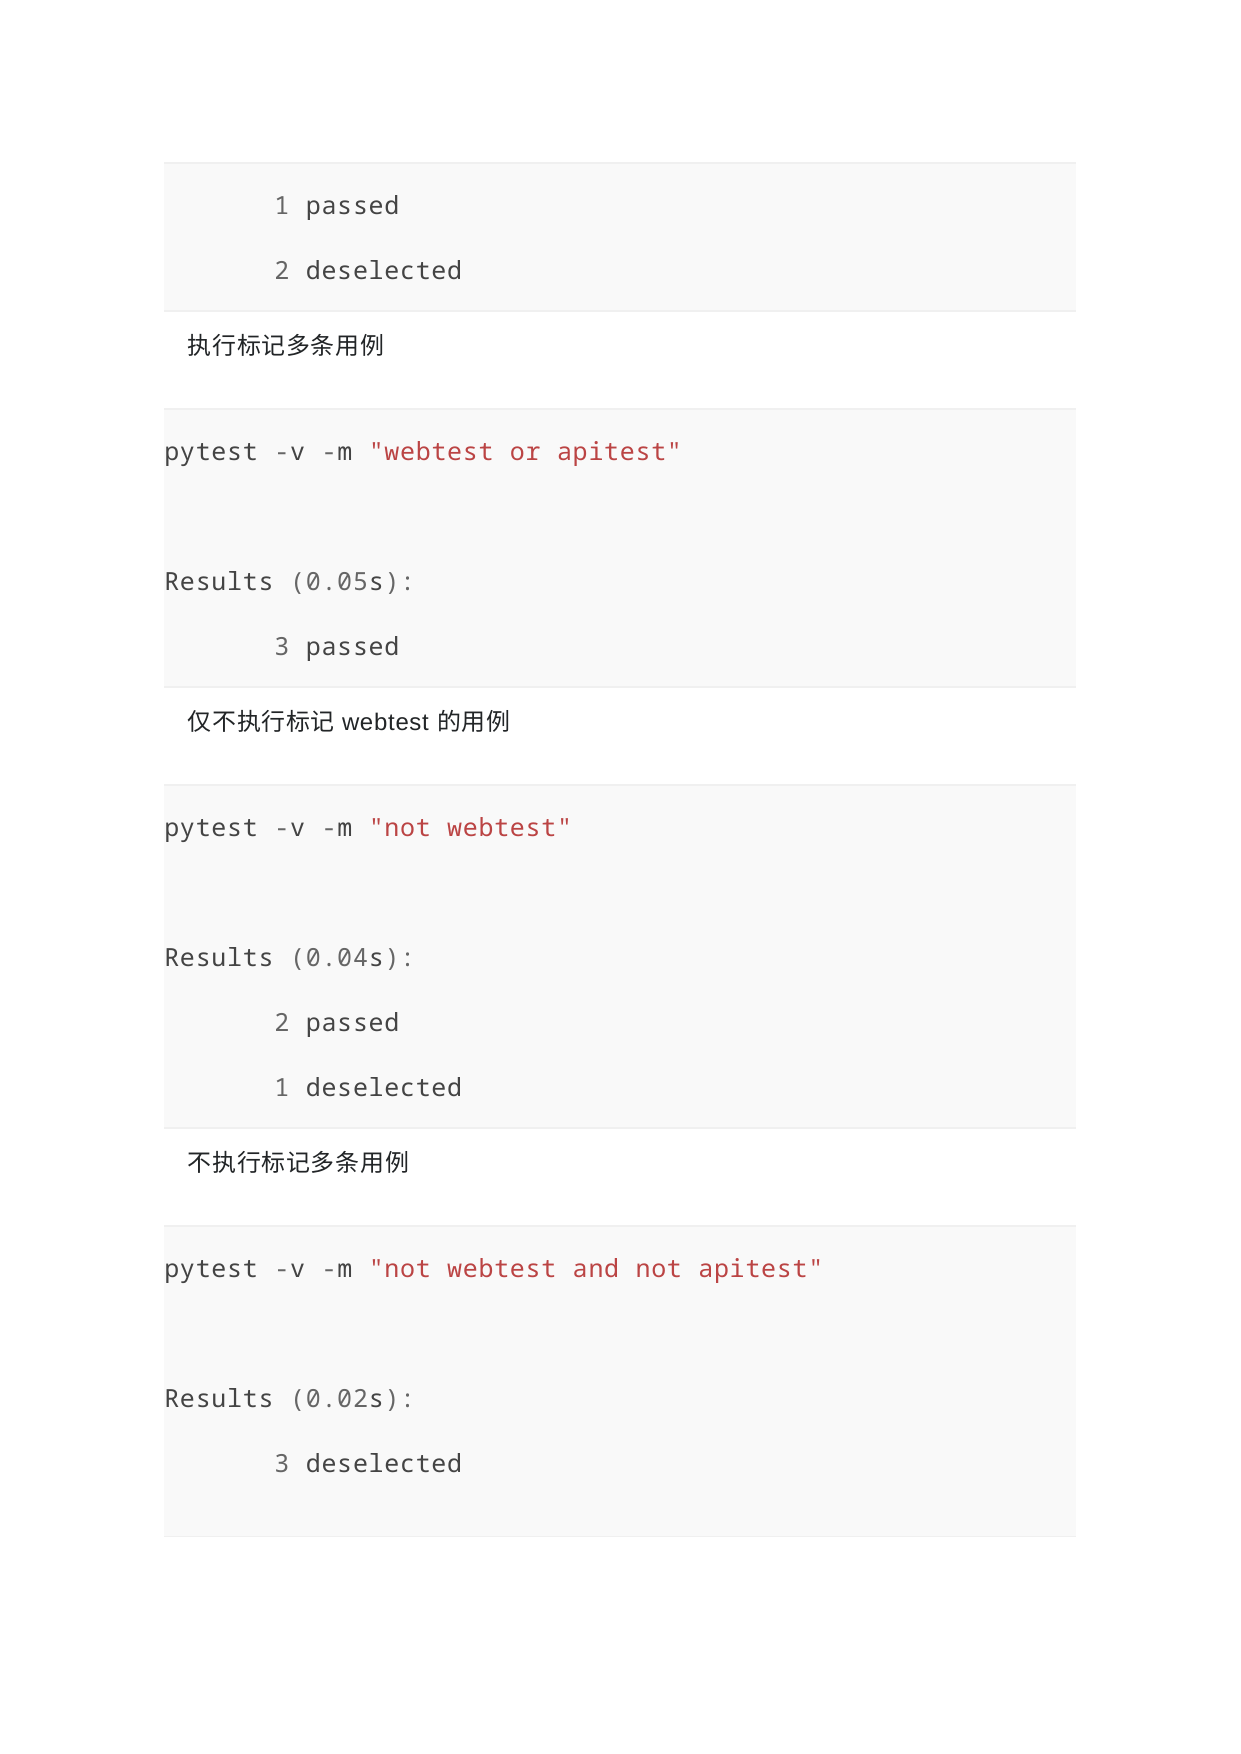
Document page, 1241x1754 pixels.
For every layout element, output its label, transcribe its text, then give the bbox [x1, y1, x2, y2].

text 不执行标记多条用例 [187, 1129, 1053, 1194]
text pytest -v -m "not webtest and not apitest" Results (0.02s): 3 deselected [164, 1227, 1076, 1536]
text 仅不执行标记 webtest 的用例 [187, 688, 1053, 753]
text pytest -v -m "not webtest" Results (0.04s): 2 passed 1 deselected [164, 786, 1076, 1127]
text 执行标记多条用例 [187, 312, 1053, 377]
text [164, 164, 1076, 310]
text pytest -v -m "webtest or apitest" Results (0.05s): 3 passed [164, 410, 1076, 686]
